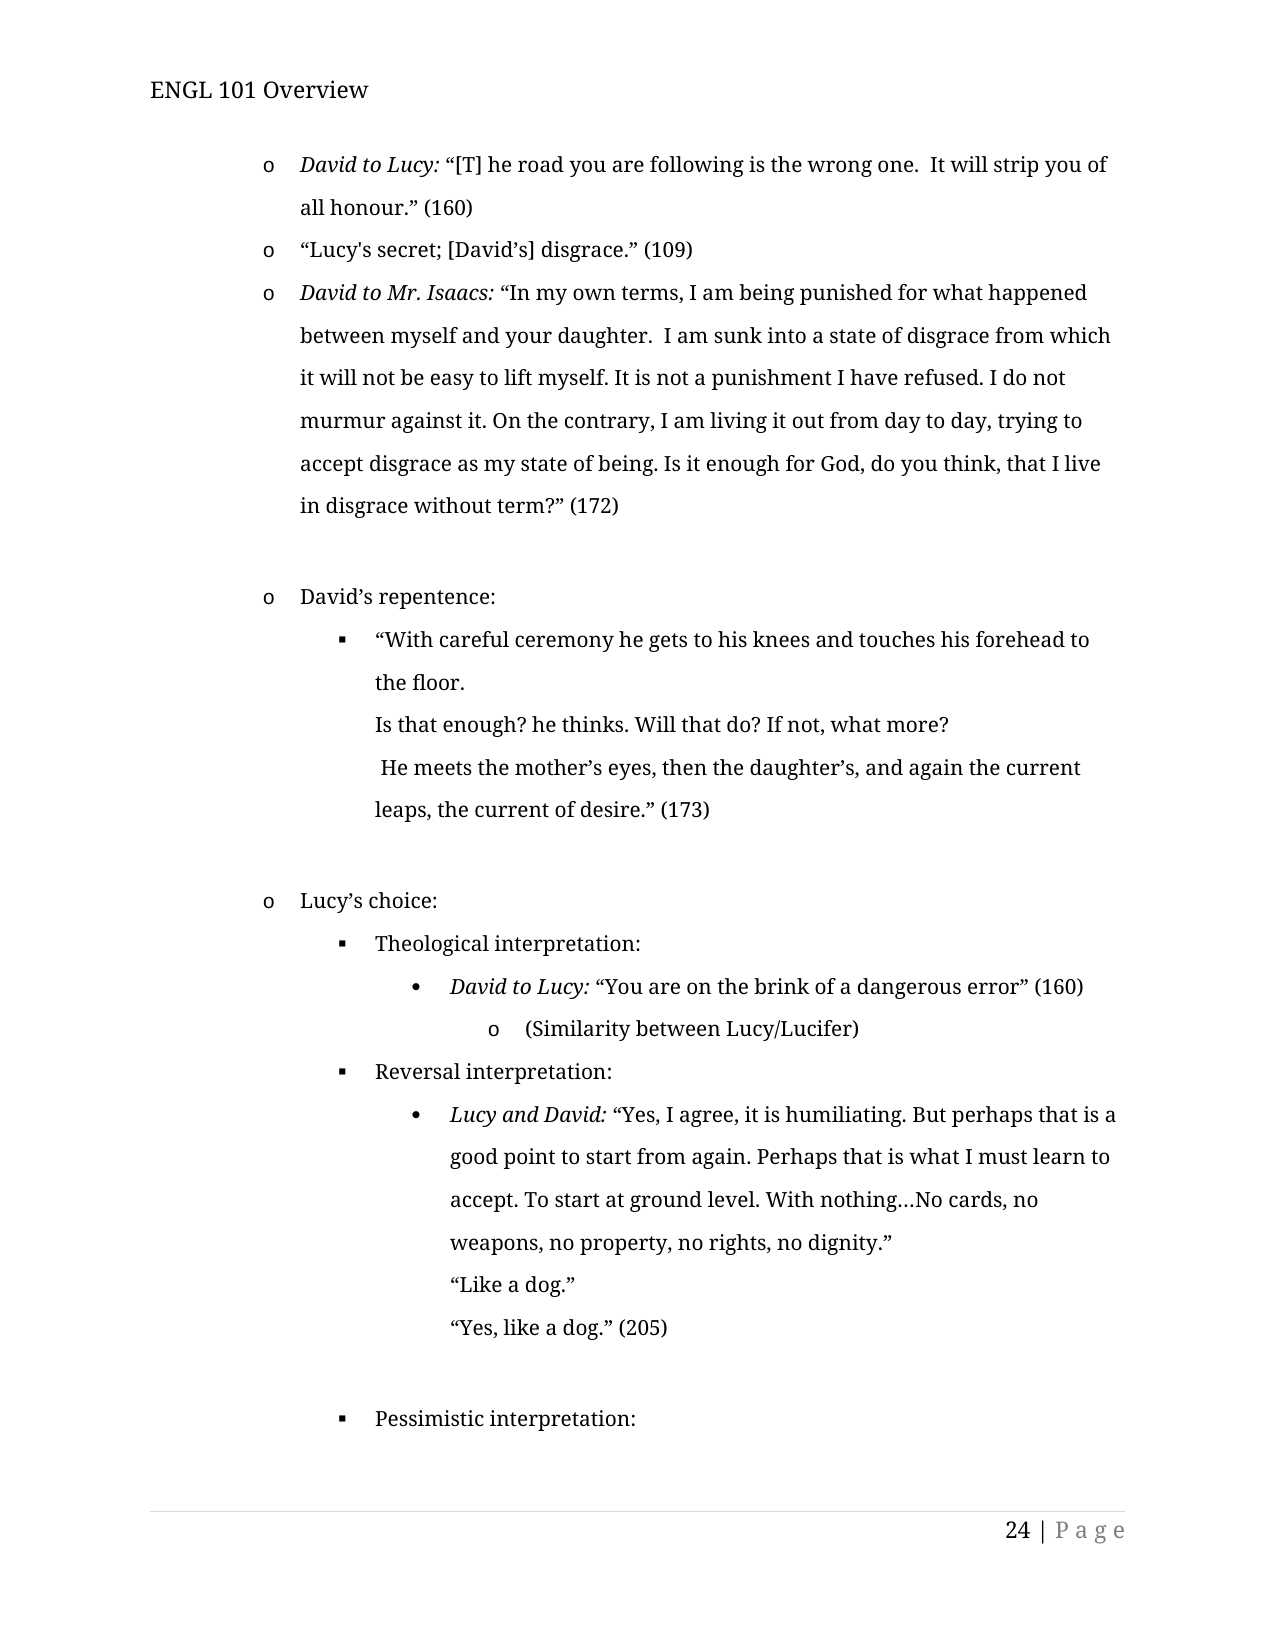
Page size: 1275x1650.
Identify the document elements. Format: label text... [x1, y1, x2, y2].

list (Similarity between Lucy/Lucifer) [487, 1014, 1125, 1043]
list Theological interpretation: [337, 929, 1125, 958]
list Lucy and David: “Yes, I agree, it is humiliating. But perhaps that is a good point to start from again. Perhaps that is what I must learn to accept. To start at ground level. With nothing…No cards, no weapons, no property, no rights, no dignity.” “Like a dog.” “Yes, like a dog.” (205) [412, 1100, 1125, 1388]
list Reversal interpretation: [337, 1057, 1125, 1086]
list “Lucy's secret; [David’s] disgrace.” (109) [262, 235, 1125, 264]
list David to Mr. Isaacs: “In my own terms, I am being punished for what happened between myself and your daughter. I am sunk into a state of disgrace from which it will not be easy to lift myself. It is not a punishment I have refused. I do not murmur against it. On the contrary, I am living it out from day to day, trying to accept disgrace as my state of being. Is it enough for God, do you think, that I live in disgrace without term?” (172) [262, 278, 1125, 567]
list David to Lucy: “[T] he road you are following is the wrong one. It will strip you of all honour.” (160) [262, 150, 1125, 221]
list Lucy’s choice: [262, 886, 1125, 915]
list David’s repentence: [262, 582, 1125, 611]
list David to Lucy: “You are on the brink of a dangerous error” (160) [412, 972, 1125, 1000]
list Pessimistic interpretation: [337, 1404, 1125, 1432]
list “With careful ceremony he gets to his knees and touches his forehead to the floor. Is that enough? he thinks. Will that do? If not, what more? He meets the mother’s eyes, then the daughter’s, and again the current leaps, the current of desire.” (173) [337, 625, 1125, 871]
